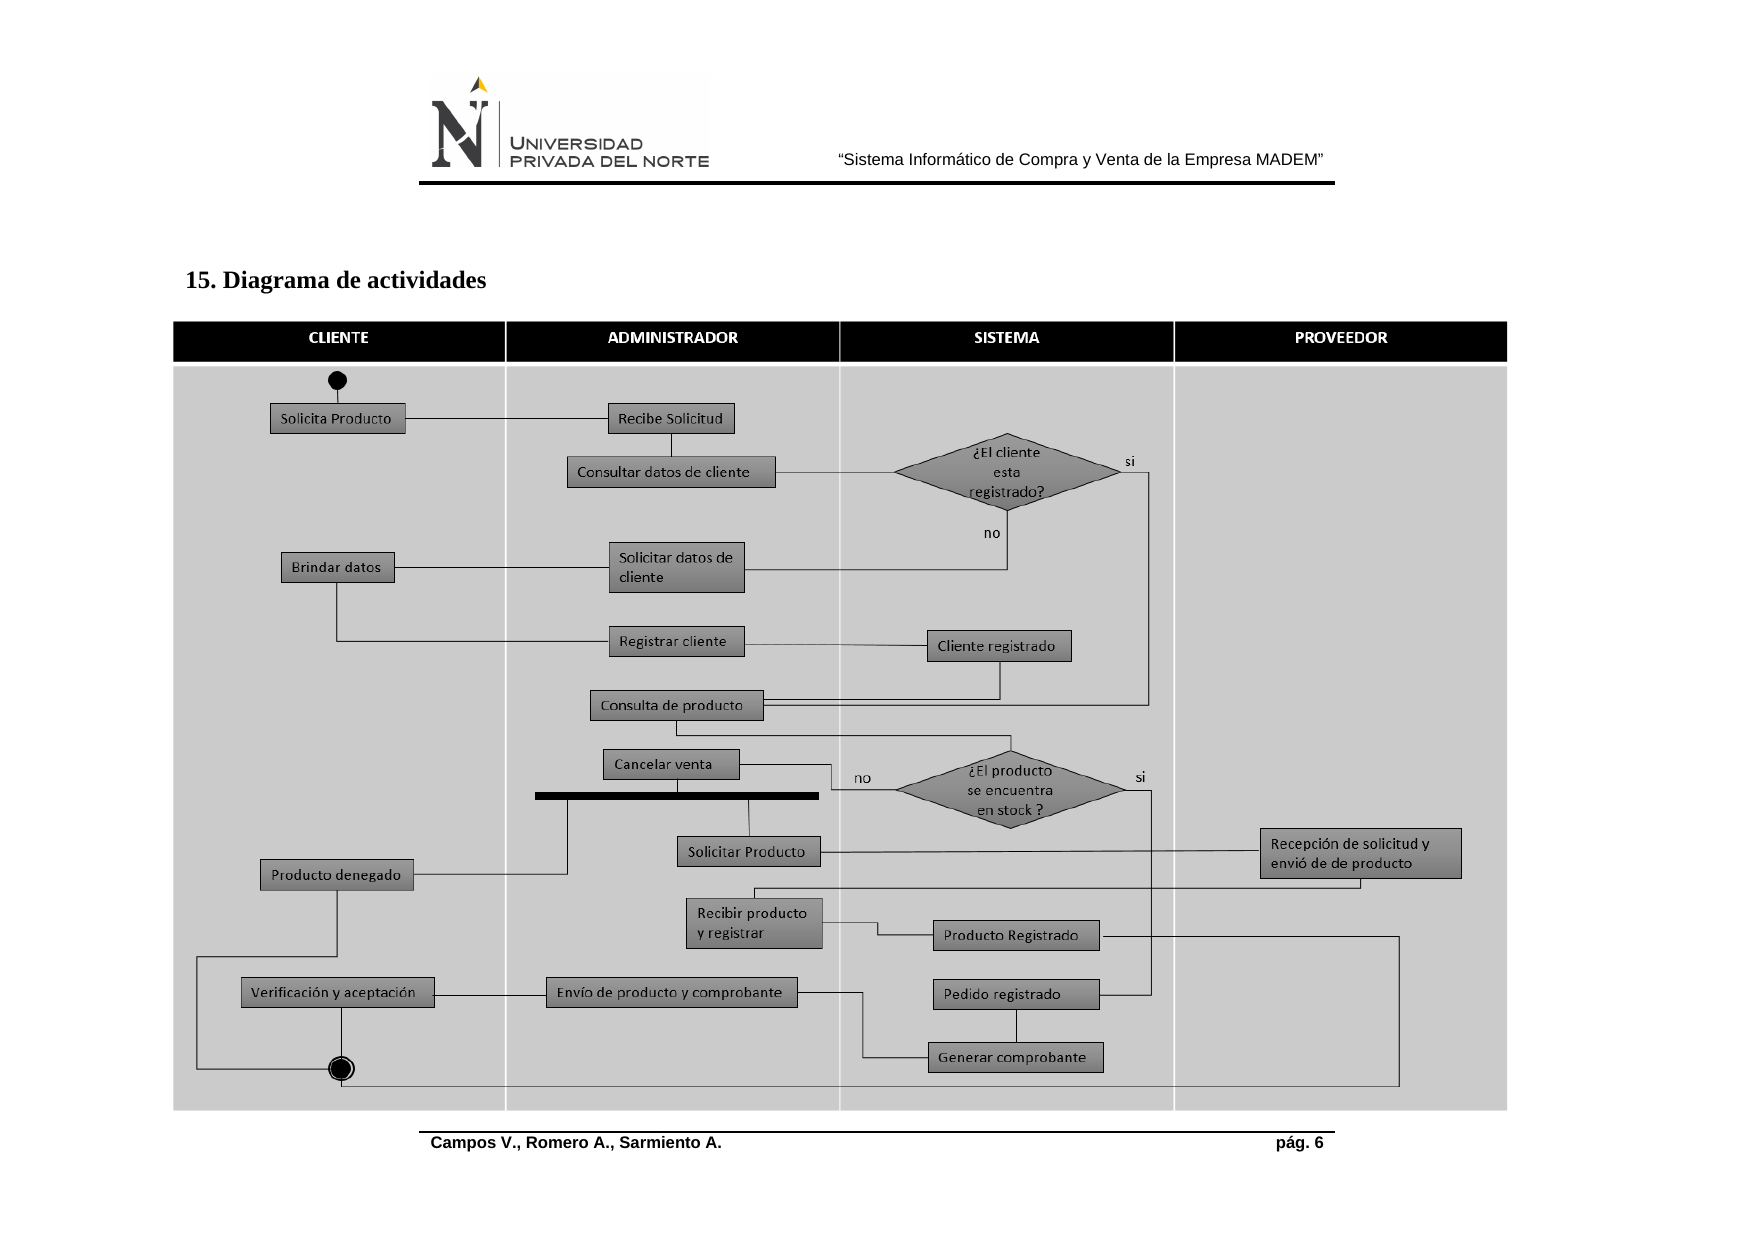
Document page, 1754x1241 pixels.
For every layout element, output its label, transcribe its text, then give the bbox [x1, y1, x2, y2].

list Diagrama de actividades [185, 265, 1606, 294]
picture [430, 73, 711, 169]
picture [173, 309, 1508, 1111]
